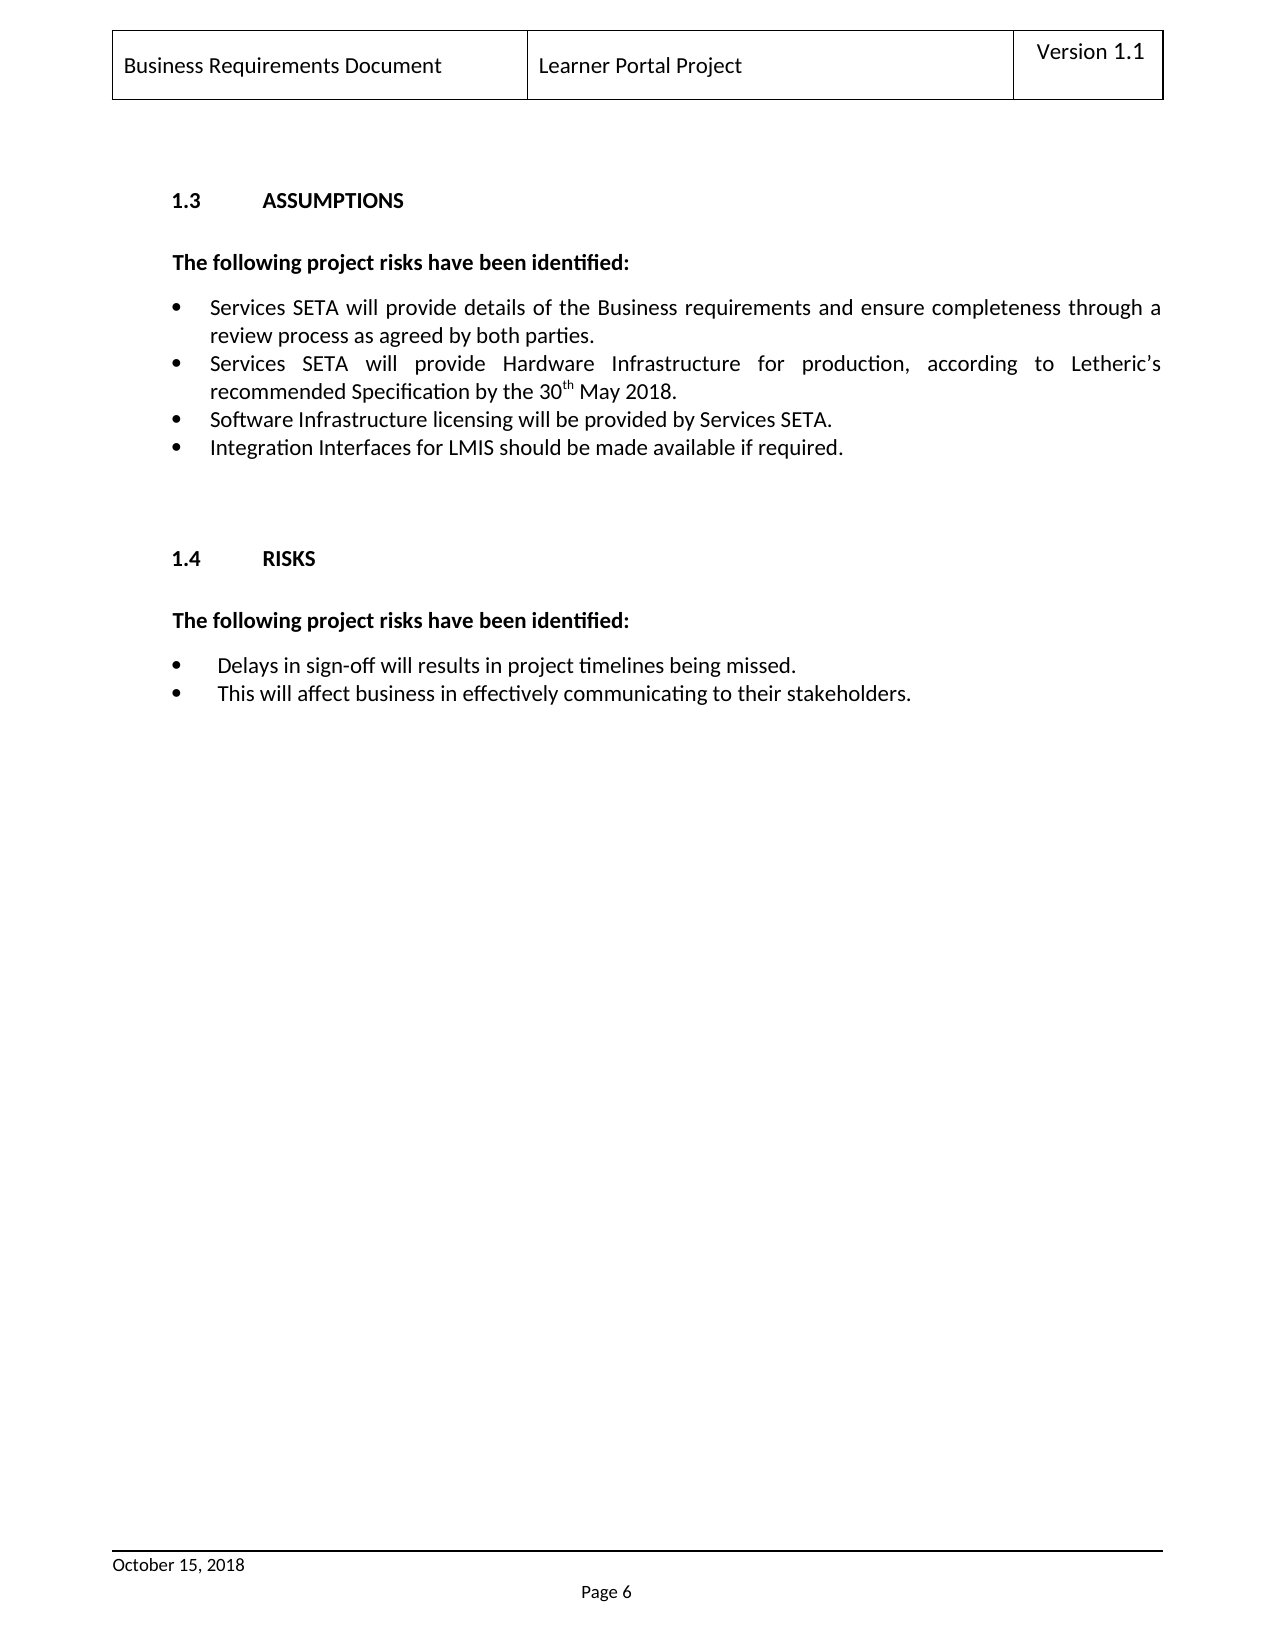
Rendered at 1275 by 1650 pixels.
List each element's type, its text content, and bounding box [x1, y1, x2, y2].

text The following project risks have been identified: [172, 248, 1163, 276]
list Services SETA will provide details of the Business requirements and ensure completeness through a review process as agreed by both parties. [172, 293, 1163, 349]
list This will affect business in effectively communicating to their stakeholders. [172, 679, 1163, 707]
text The following project risks have been identified: [172, 606, 1163, 634]
list Software Infrastructure licensing will be provided by Services SETA. [172, 405, 1163, 433]
subtitle Risks [171, 544, 1163, 603]
list Delays in sign-off will results in project timelines being missed. [172, 651, 1163, 679]
list Integration Interfaces for LMIS should be made available if required. [172, 433, 1163, 461]
subtitle Assumptions [171, 186, 1163, 244]
list Services SETA will provide Hardware Infrastructure for production, according to Letheric’s recommended Specification by the 30th May 2018. [172, 349, 1163, 405]
